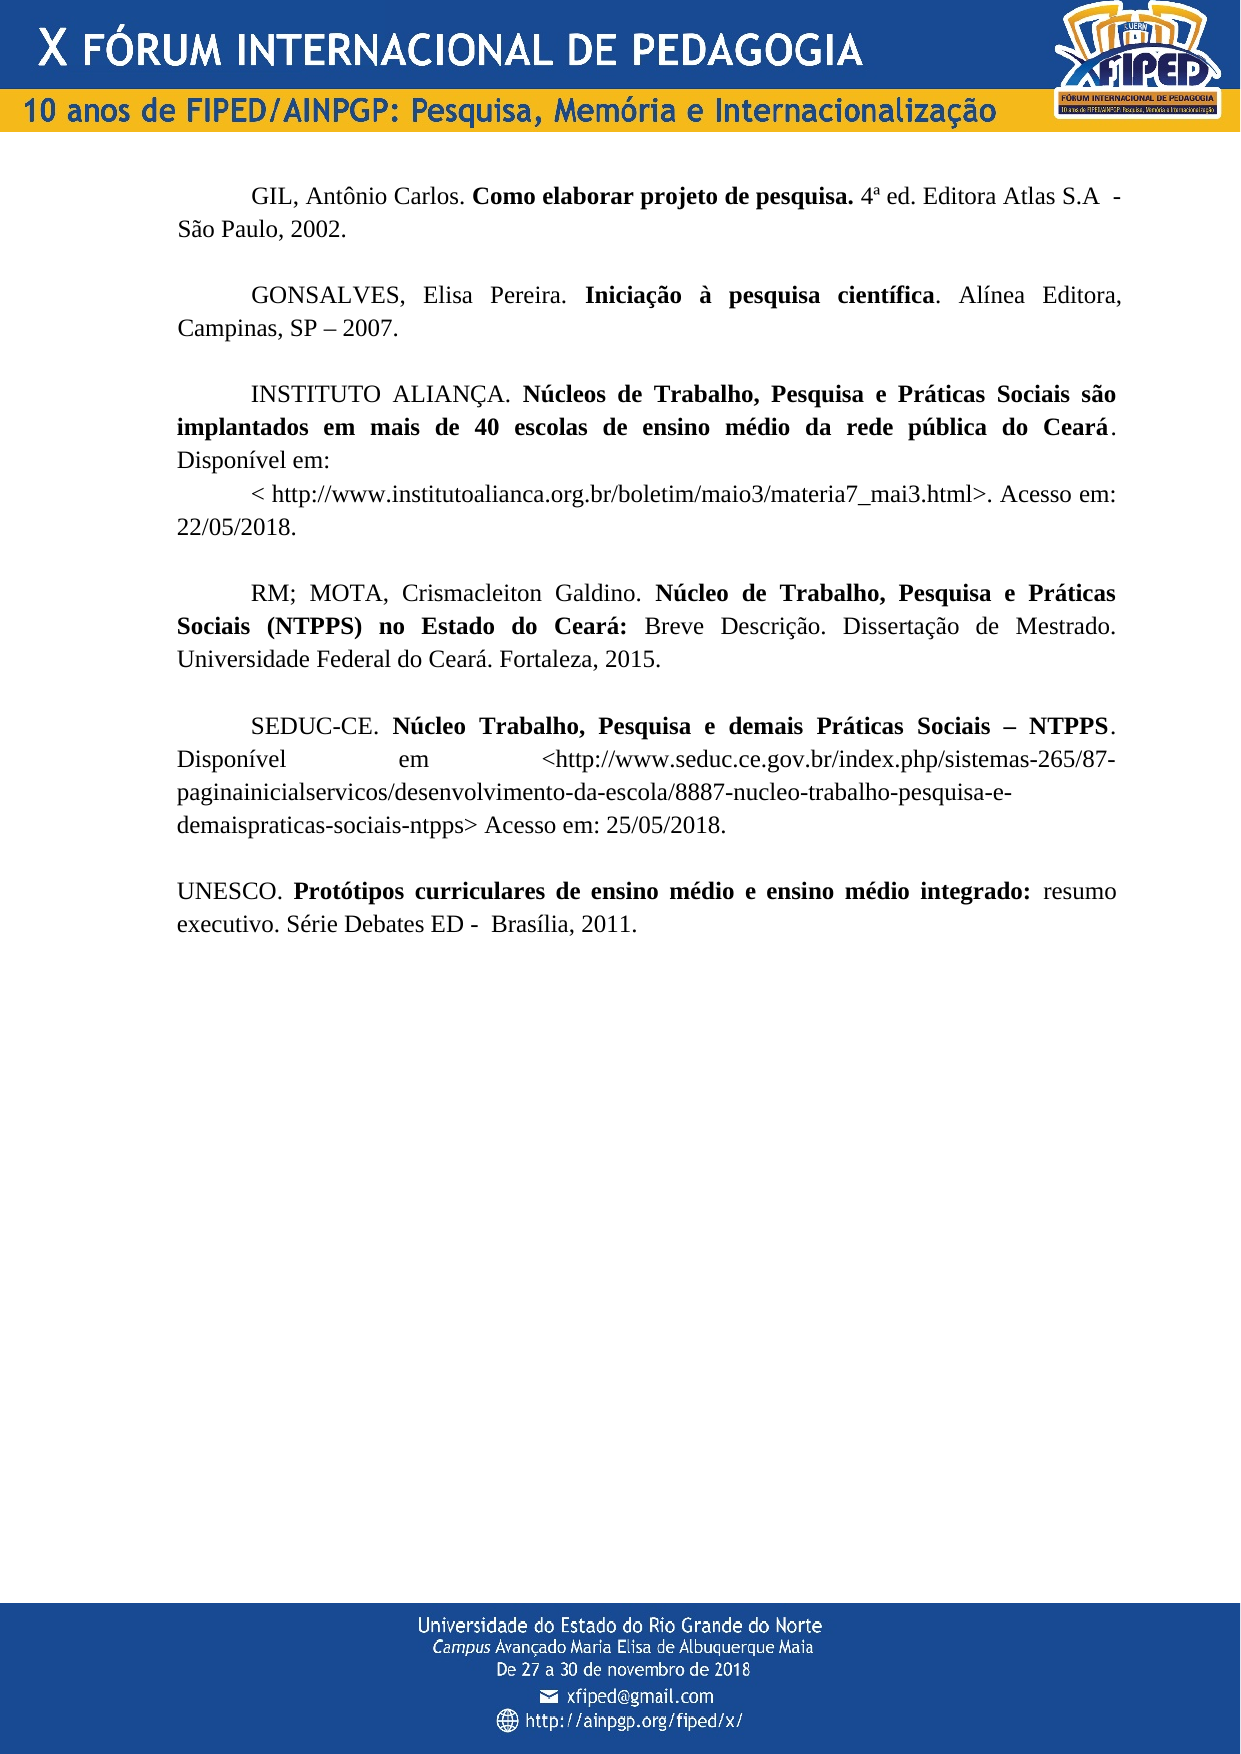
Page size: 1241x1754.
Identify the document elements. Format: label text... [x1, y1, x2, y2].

text GIL, Antônio Carlos. Como elaborar projeto de pesquisa. 4ª ed. Editora Atlas S.A - São Paulo, 2002. [177, 181, 1122, 243]
text INSTITUTO ALIANÇA. Núcleos de Trabalho, Pesquisa e Práticas Sociais são implantados em mais de 40 escolas de ensino médio da rede pública do Ceará. Disponível em: [177, 379, 1117, 474]
text GONSALVES, Elisa Pereira. Iniciação à pesquisa científica. Alínea Editora, Campinas, SP – 2007. [177, 280, 1122, 342]
text < http://www.institutoalianca.org.br/boletim/maio3/materia7_mai3.html>. Acesso em: 22/05/2018. [177, 479, 1117, 541]
picture [0, 0, 1241, 132]
text UNESCO. Protótipos curriculares de ensino médio e ensino médio integrado: resumo executivo. Série Debates ED - Brasília, 2011. [177, 876, 1117, 938]
picture [0, 1603, 1241, 1754]
text SEDUC-CE. Núcleo Trabalho, Pesquisa e demais Práticas Sociais – NTPPS. Disponível em <http://www.seduc.ce.gov.br/index.php/sistemas-265/87-paginainicialservicos/desenvolvimento-da-escola/8887-nucleo-trabalho-pesquisa-e-demaispraticas-sociais-ntpps> Acesso em: 25/05/2018. [177, 711, 1116, 839]
text RM; MOTA, Crismacleiton Galdino. Núcleo de Trabalho, Pesquisa e Práticas Sociais (NTPPS) no Estado do Ceará: Breve Descrição. Dissertação de Mestrado. Universidade Federal do Ceará. Fortaleza, 2015. [177, 578, 1117, 673]
